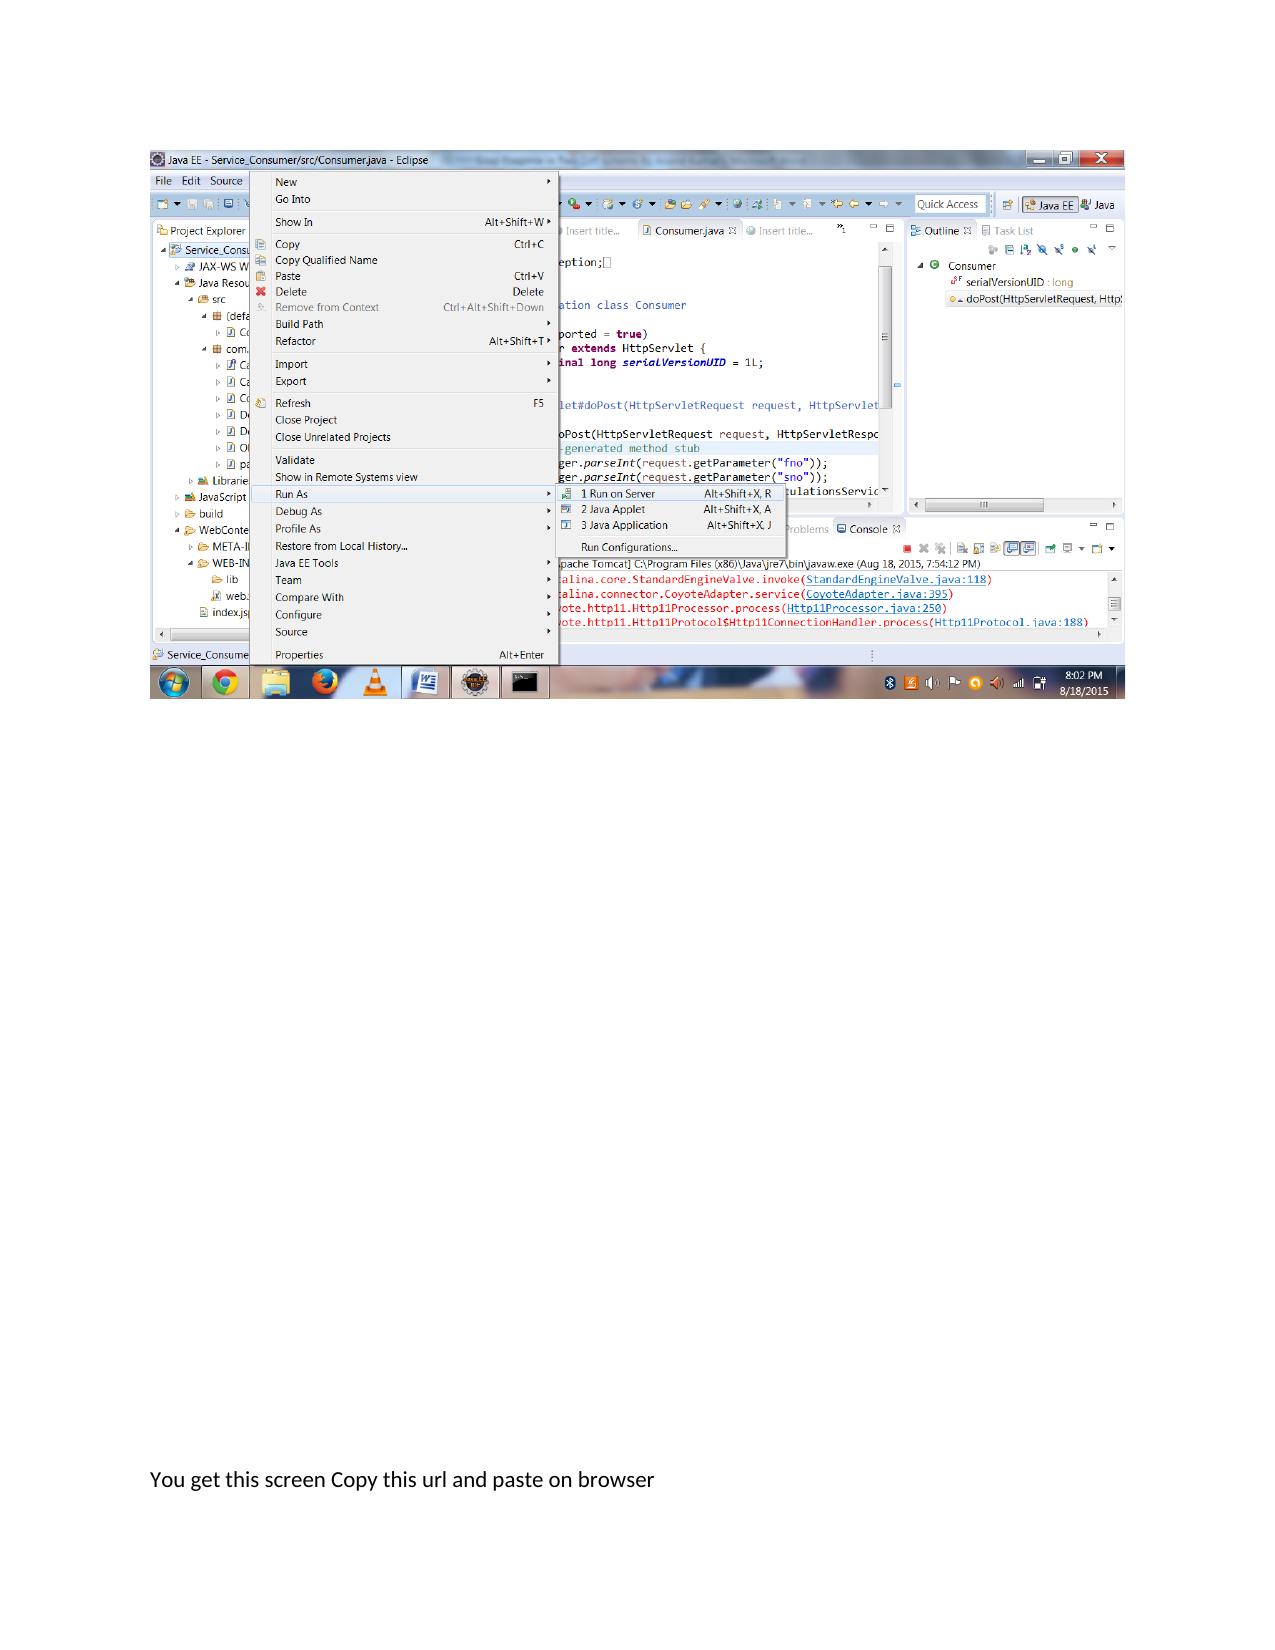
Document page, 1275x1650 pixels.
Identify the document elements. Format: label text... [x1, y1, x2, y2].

text You get this screen Copy this url and paste on browser [150, 1465, 1125, 1493]
picture [150, 150, 1125, 699]
